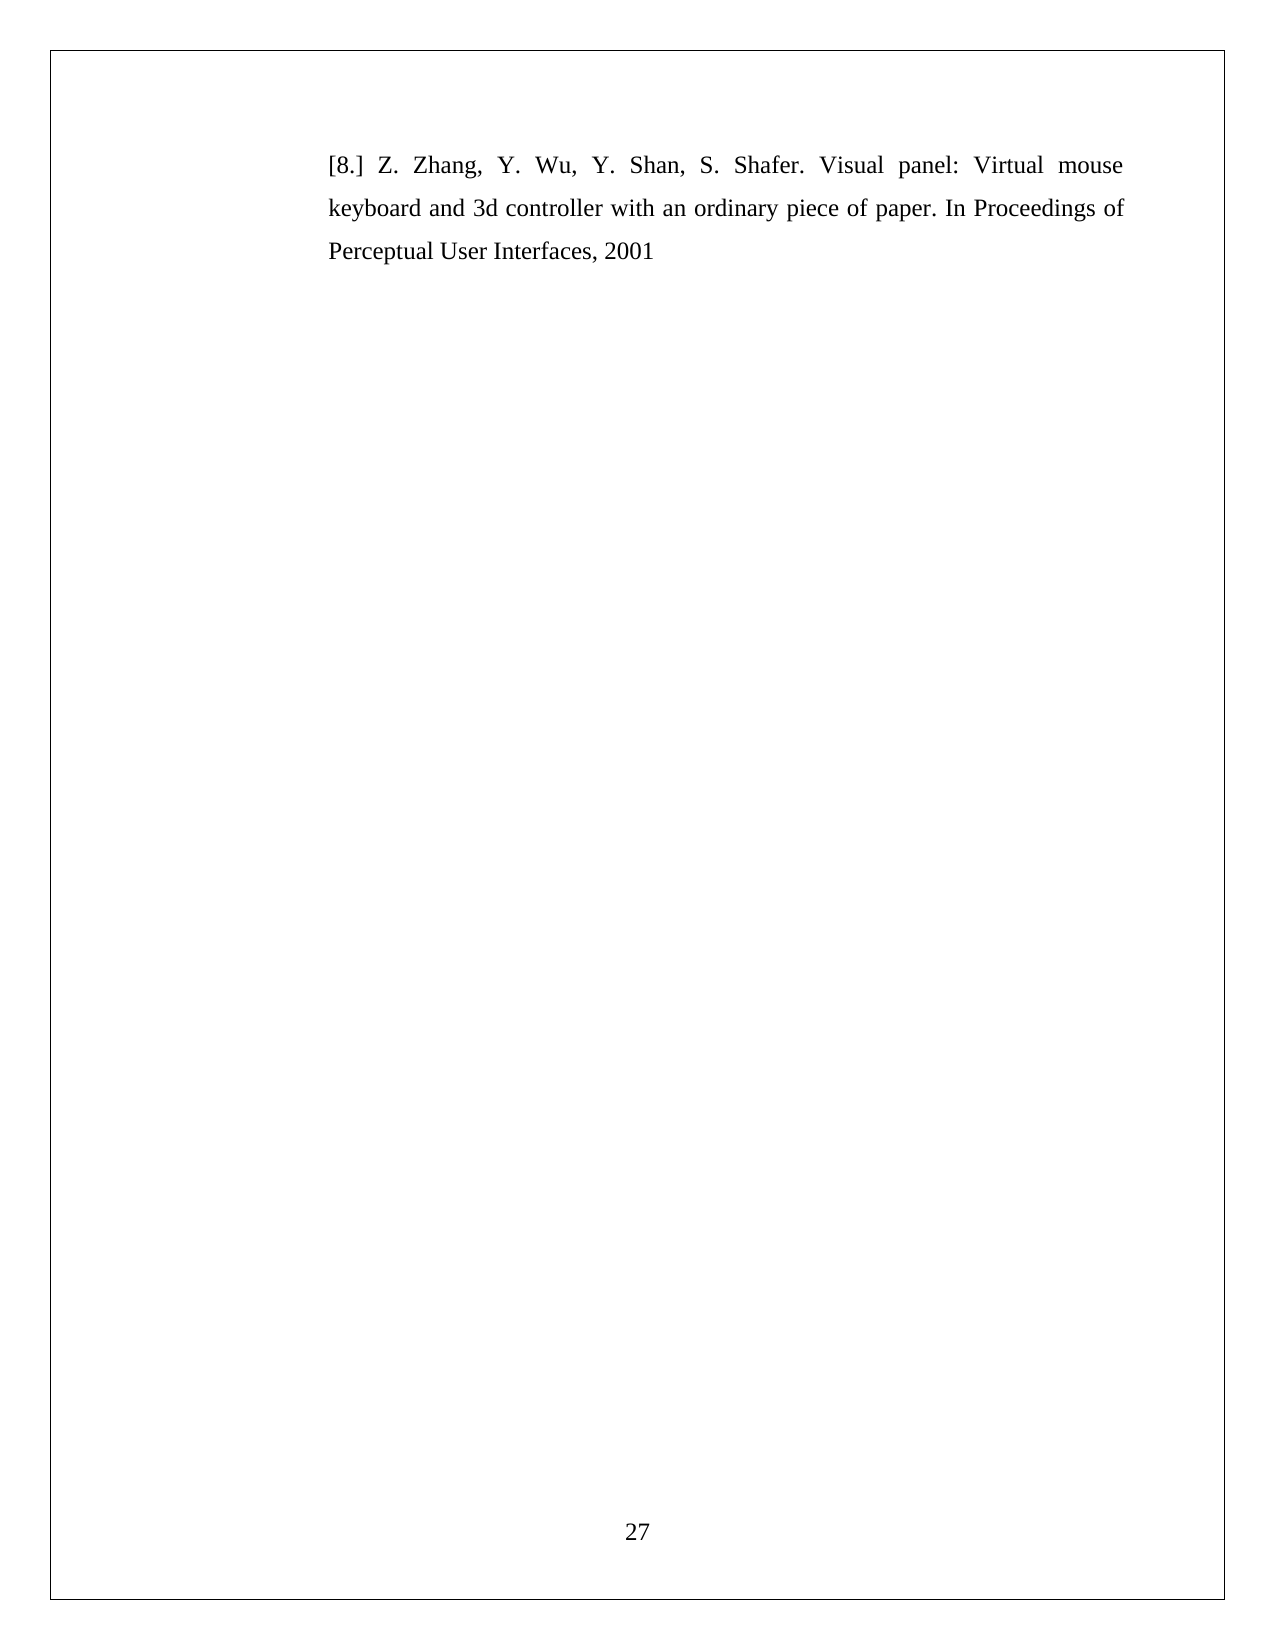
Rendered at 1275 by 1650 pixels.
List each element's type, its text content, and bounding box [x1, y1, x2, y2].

text [8.] Z. Zhang, Y. Wu, Y. Shan, S. Shafer. Visual panel: Virtual mouse keyboard and 3d controller with an ordinary piece of paper. In Proceedings of Perceptual User Interfaces, 2001 [328, 150, 1125, 265]
